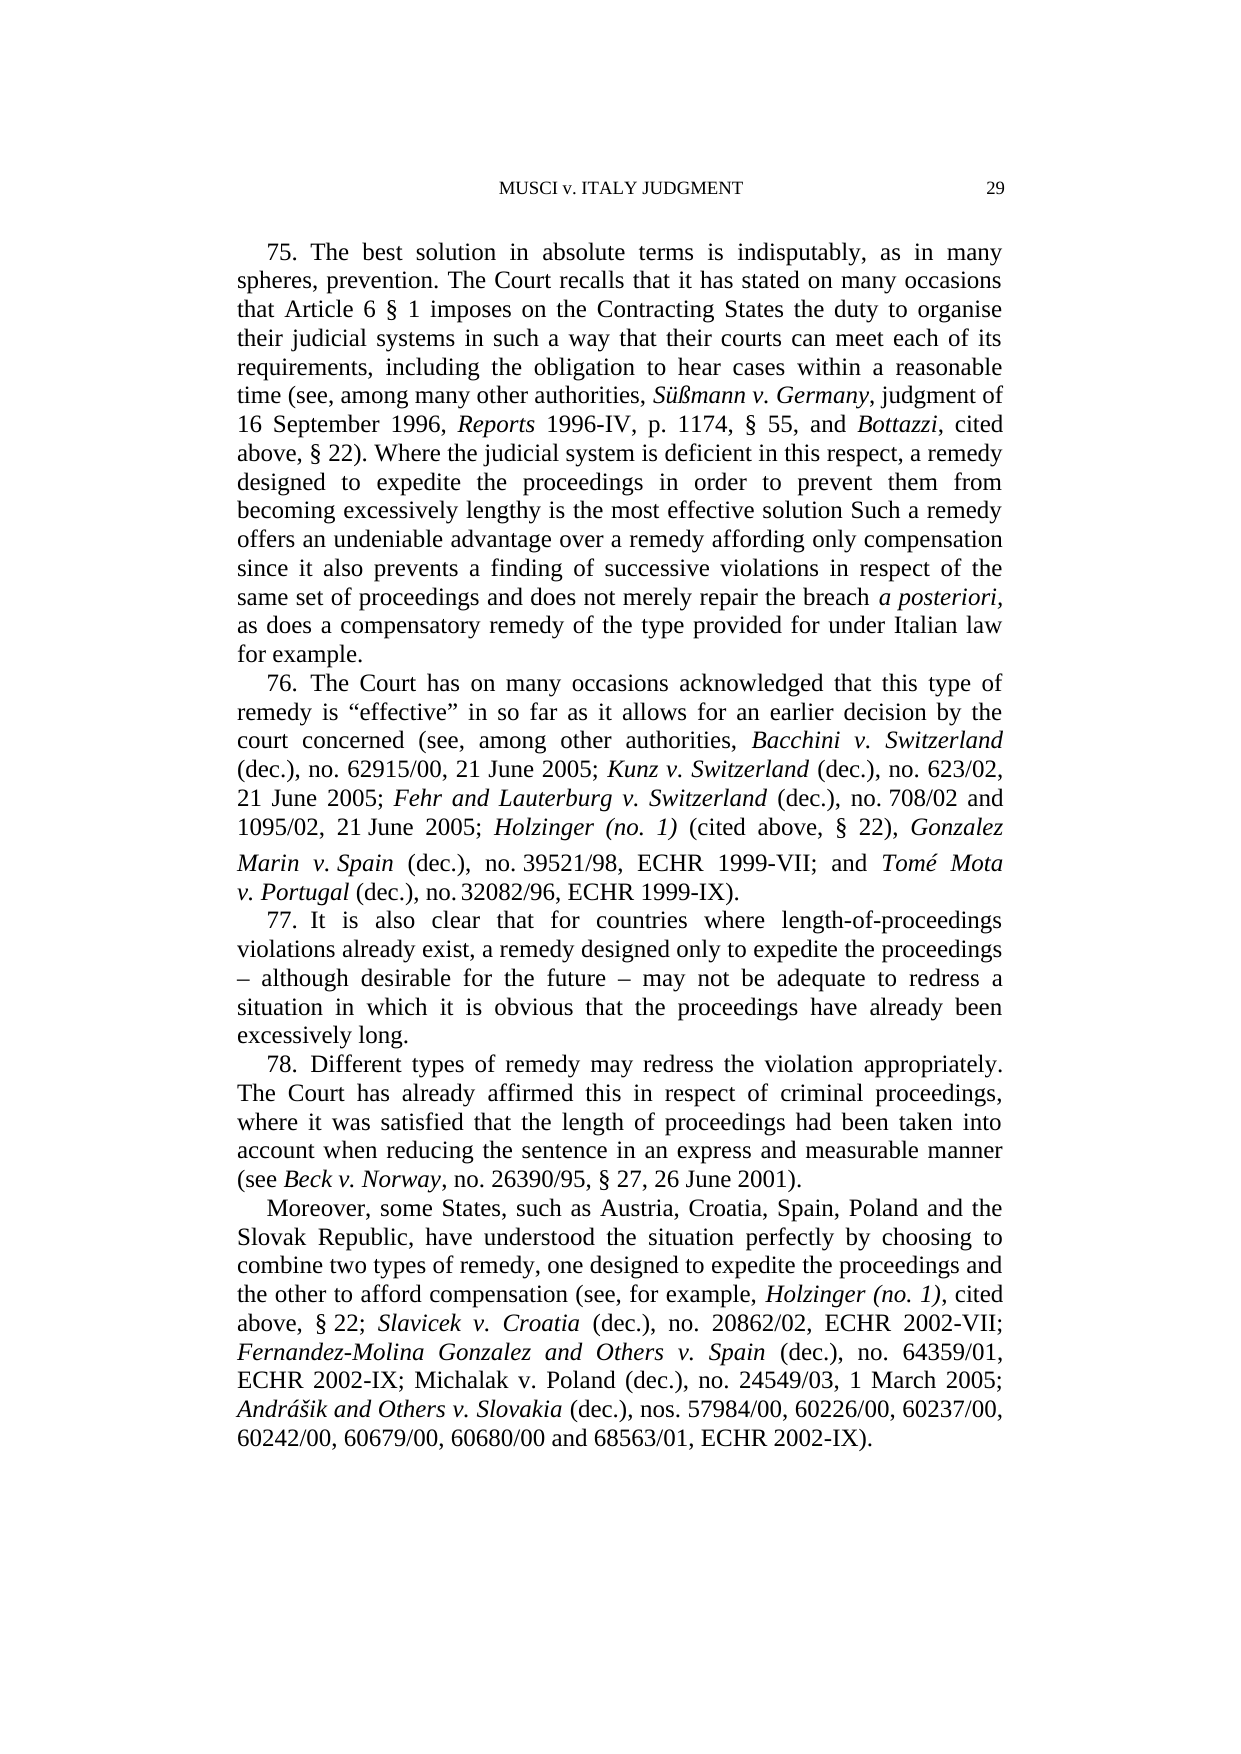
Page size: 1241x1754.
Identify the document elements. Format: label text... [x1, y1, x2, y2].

text 78. Different types of remedy may redress the violation appropriately. The Court has already affirmed this in respect of criminal proceedings, where it was satisfied that the length of proceedings had been taken into account when reducing the sentence in an express and measurable manner (see Beck v. Norway, no. 26390/95, § 27, ). [237, 1049, 1003, 1193]
text 76. The Court has on many occasions acknowledged that this type of remedy is “effective” in so far as it allows for an earlier decision by the court concerned (see, among other authorities, Bacchini v. Switzerland (dec.), no. 62915/00, 21 June 2005; Kunz v. Switzerland (dec.), no. 623/02, 21 June 2005; Fehr and Lauterburg v. Switzerland (dec.), no. 708/02 and 1095/02, 21 June 2005; Holzinger (no. 1) (cited above, § 22), Gonzalez Marin v. Spain (dec.), no. 39521/98, ECHR 1999-VII; and Tomé Mota v. Portugal (dec.), no. 32082/96, ECHR 1999-IX). [237, 668, 1003, 905]
text 77. It is also clear that for countries where length-of-proceedings violations already exist, a remedy designed only to expedite the proceedings – although desirable for the future – may not be adequate to redress a situation in which it is obvious that the proceedings have already been excessively long. [237, 905, 1003, 1049]
text Moreover, some States, such as Austria, Croatia, Spain, Poland and the Slovak Republic, have understood the situation perfectly by choosing to combine two types of remedy, one designed to expedite the proceedings and the other to afford compensation (see, for example, Holzinger (no. 1), cited above, § 22; Slavicek v. (dec.), no. 20862/02, ECHR 2002-VII; Fernandez-Molina Gonzalez and Others v. (dec.), no. 64359/01, ECHR 2002-IX; Michalak v. Poland (dec.), no. 24549/03, 1 March 2005; Andrášik and Others v. (dec.), nos. 57984/00, 60226/00, 60237/00, 60242/00, 60679/00, 60680/00 and 68563/01, ECHR 2002-IX). [237, 1193, 1003, 1452]
text 75. The best solution in absolute terms is indisputably, as in many spheres, prevention. The Court recalls that it has stated on many occasions that Article 6 § 1 imposes on the Contracting States the duty to organise their judicial systems in such a way that their courts can meet each of its requirements, including the obligation to hear cases within a reasonable time (see, among many other authorities, Süßmann v. Germany, judgment of 16 September 1996, Reports 1996-IV, p. 1174, § 55, and Bottazzi, cited above, § 22). Where the judicial system is deficient in this respect, a remedy designed to expedite the proceedings in order to prevent them from becoming excessively lengthy is the most effective solution Such a remedy offers an undeniable advantage over a remedy affording only compensation since it also prevents a finding of successive violations in respect of the same set of proceedings and does not merely repair the breach a posteriori, as does a compensatory remedy of the type provided for under Italian law for example. [237, 237, 1003, 668]
